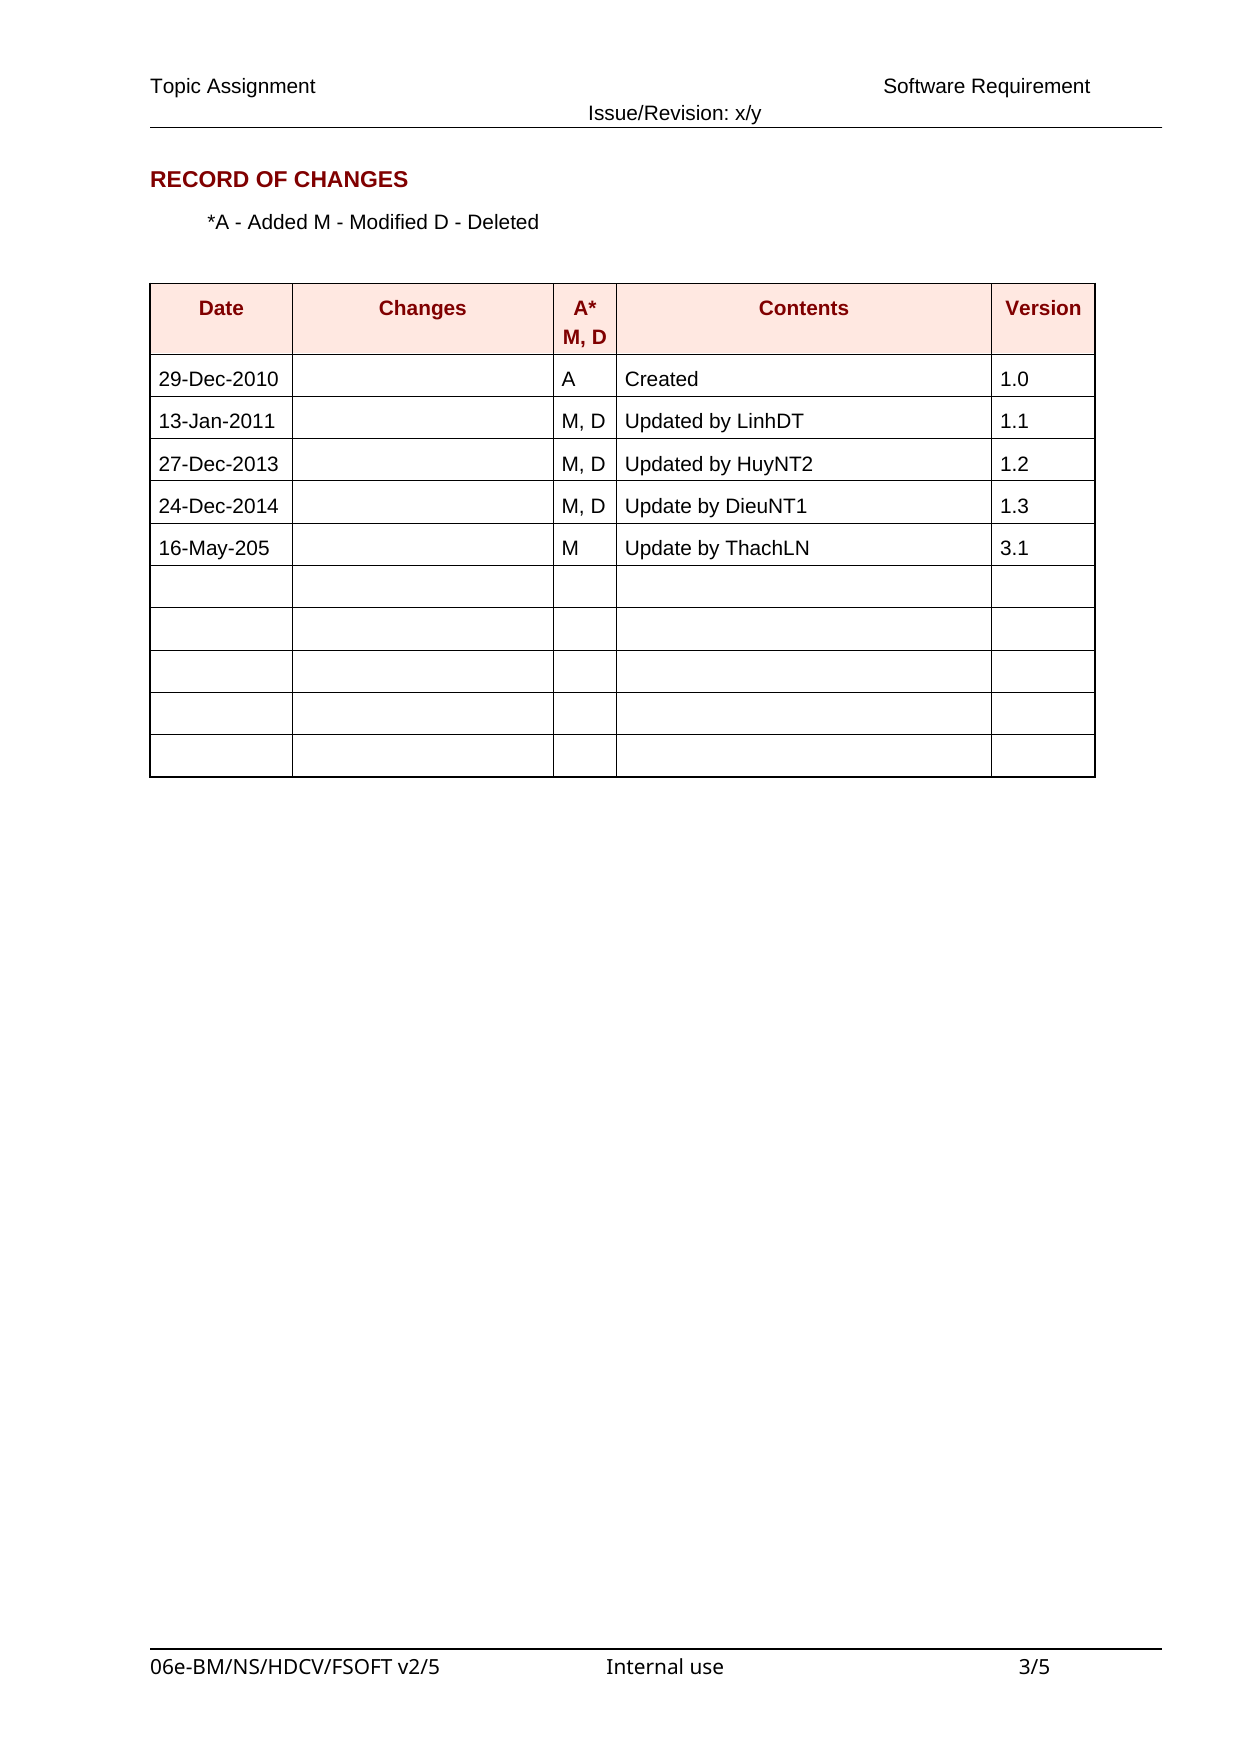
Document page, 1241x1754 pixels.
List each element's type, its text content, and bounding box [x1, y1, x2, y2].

table_cell [554, 735, 616, 776]
table_cell [293, 693, 553, 734]
table_cell Update by DieuNT1 [617, 481, 991, 523]
table_cell [151, 608, 292, 649]
table_cell [617, 735, 991, 776]
table_cell [293, 608, 553, 649]
table_cell [293, 566, 553, 607]
table_header A* M, D [554, 284, 616, 353]
table_cell [617, 693, 991, 734]
table_cell [992, 693, 1094, 734]
table_cell [617, 566, 991, 607]
table_header Contents [617, 284, 991, 353]
table_cell M [554, 524, 616, 565]
table_header Date [151, 284, 292, 353]
table_cell 24-Dec-2014 [151, 481, 292, 523]
table_cell [554, 608, 616, 649]
table_cell 27-Dec-2013 [151, 439, 292, 480]
table_cell [293, 651, 553, 692]
table_cell Updated by HuyNT2 [617, 439, 991, 480]
table_cell M, D [554, 439, 616, 480]
table_cell [151, 693, 292, 734]
table_cell 1.0 [992, 355, 1094, 396]
table_cell [617, 608, 991, 649]
table_header Changes [293, 284, 553, 353]
table_cell [151, 651, 292, 692]
table_cell [293, 397, 553, 438]
table_cell Updated by LinhDT [617, 397, 991, 438]
table_cell [293, 481, 553, 523]
text RECORD OF CHANGES [150, 166, 1162, 192]
table_cell 1.3 [992, 481, 1094, 523]
table_cell M, D [554, 397, 616, 438]
table_cell [554, 566, 616, 607]
table_cell [554, 651, 616, 692]
table_cell 16-May-205 [151, 524, 292, 565]
table_cell [293, 355, 553, 396]
table_cell [554, 693, 616, 734]
table_cell [992, 651, 1094, 692]
table_cell [293, 524, 553, 565]
table_cell [151, 735, 292, 776]
table_header Version [992, 284, 1094, 353]
table_cell 1.2 [992, 439, 1094, 480]
table_cell 29-Dec-2010 [151, 355, 292, 396]
table_cell M, D [554, 481, 616, 523]
table_cell A [554, 355, 616, 396]
table_cell [992, 608, 1094, 649]
table_cell [992, 735, 1094, 776]
table_cell [151, 566, 292, 607]
table_cell Update by ThachLN [617, 524, 991, 565]
table_cell [293, 735, 553, 776]
table_cell [617, 651, 991, 692]
table_cell [992, 566, 1094, 607]
table_cell Created [617, 355, 991, 396]
table_cell 13-Jan-2011 [151, 397, 292, 438]
text *A - Added M - Modified D - Deleted [207, 209, 1162, 233]
table_cell 3.1 [992, 524, 1094, 565]
table_cell [293, 439, 553, 480]
table_cell 1.1 [992, 397, 1094, 438]
